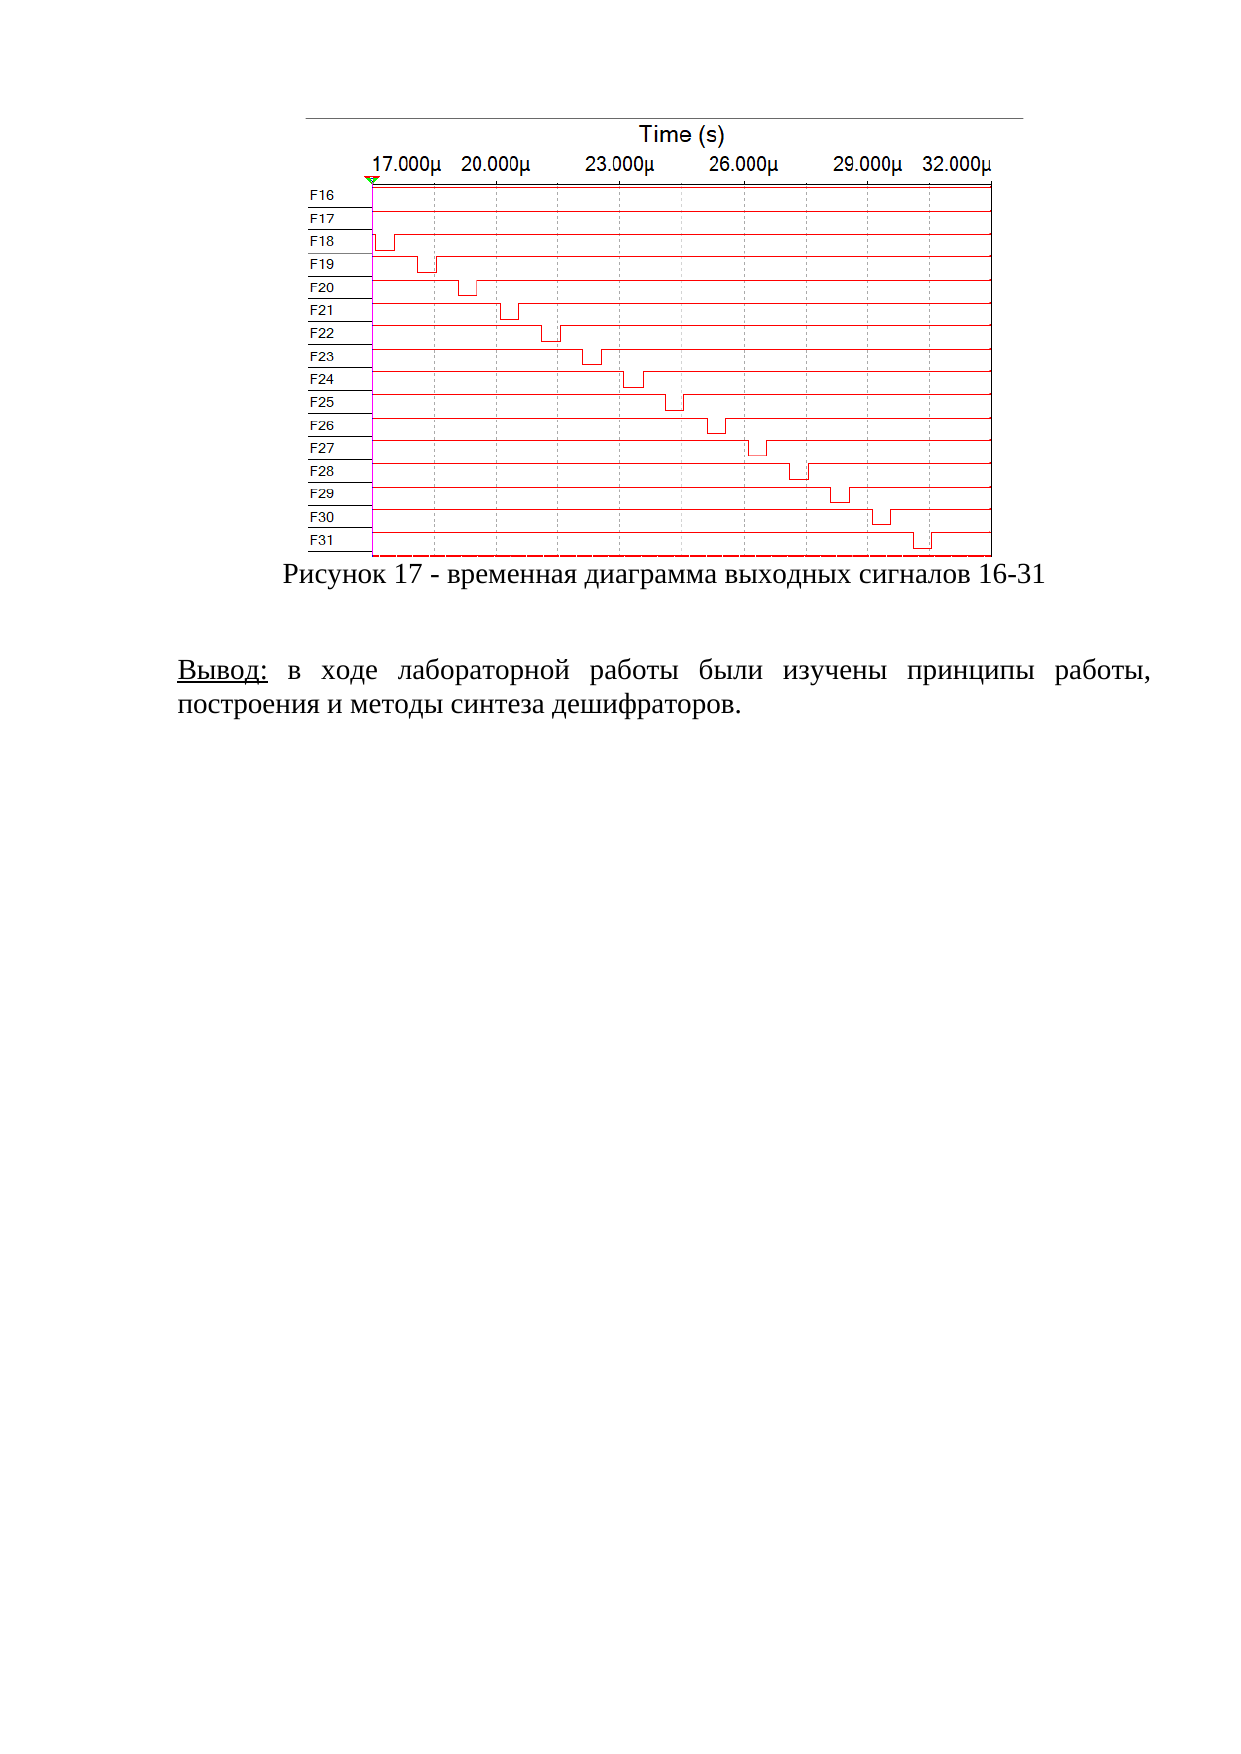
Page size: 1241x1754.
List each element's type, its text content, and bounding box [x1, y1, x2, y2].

text Рисунок 17 - временная диаграмма выходных сигналов 16-31 [177, 557, 1152, 590]
text Вывод: в ходе лабораторной работы были изучены принципы работы, построения и методы синтеза дешифраторов. [177, 652, 1152, 719]
picture [305, 118, 1024, 557]
